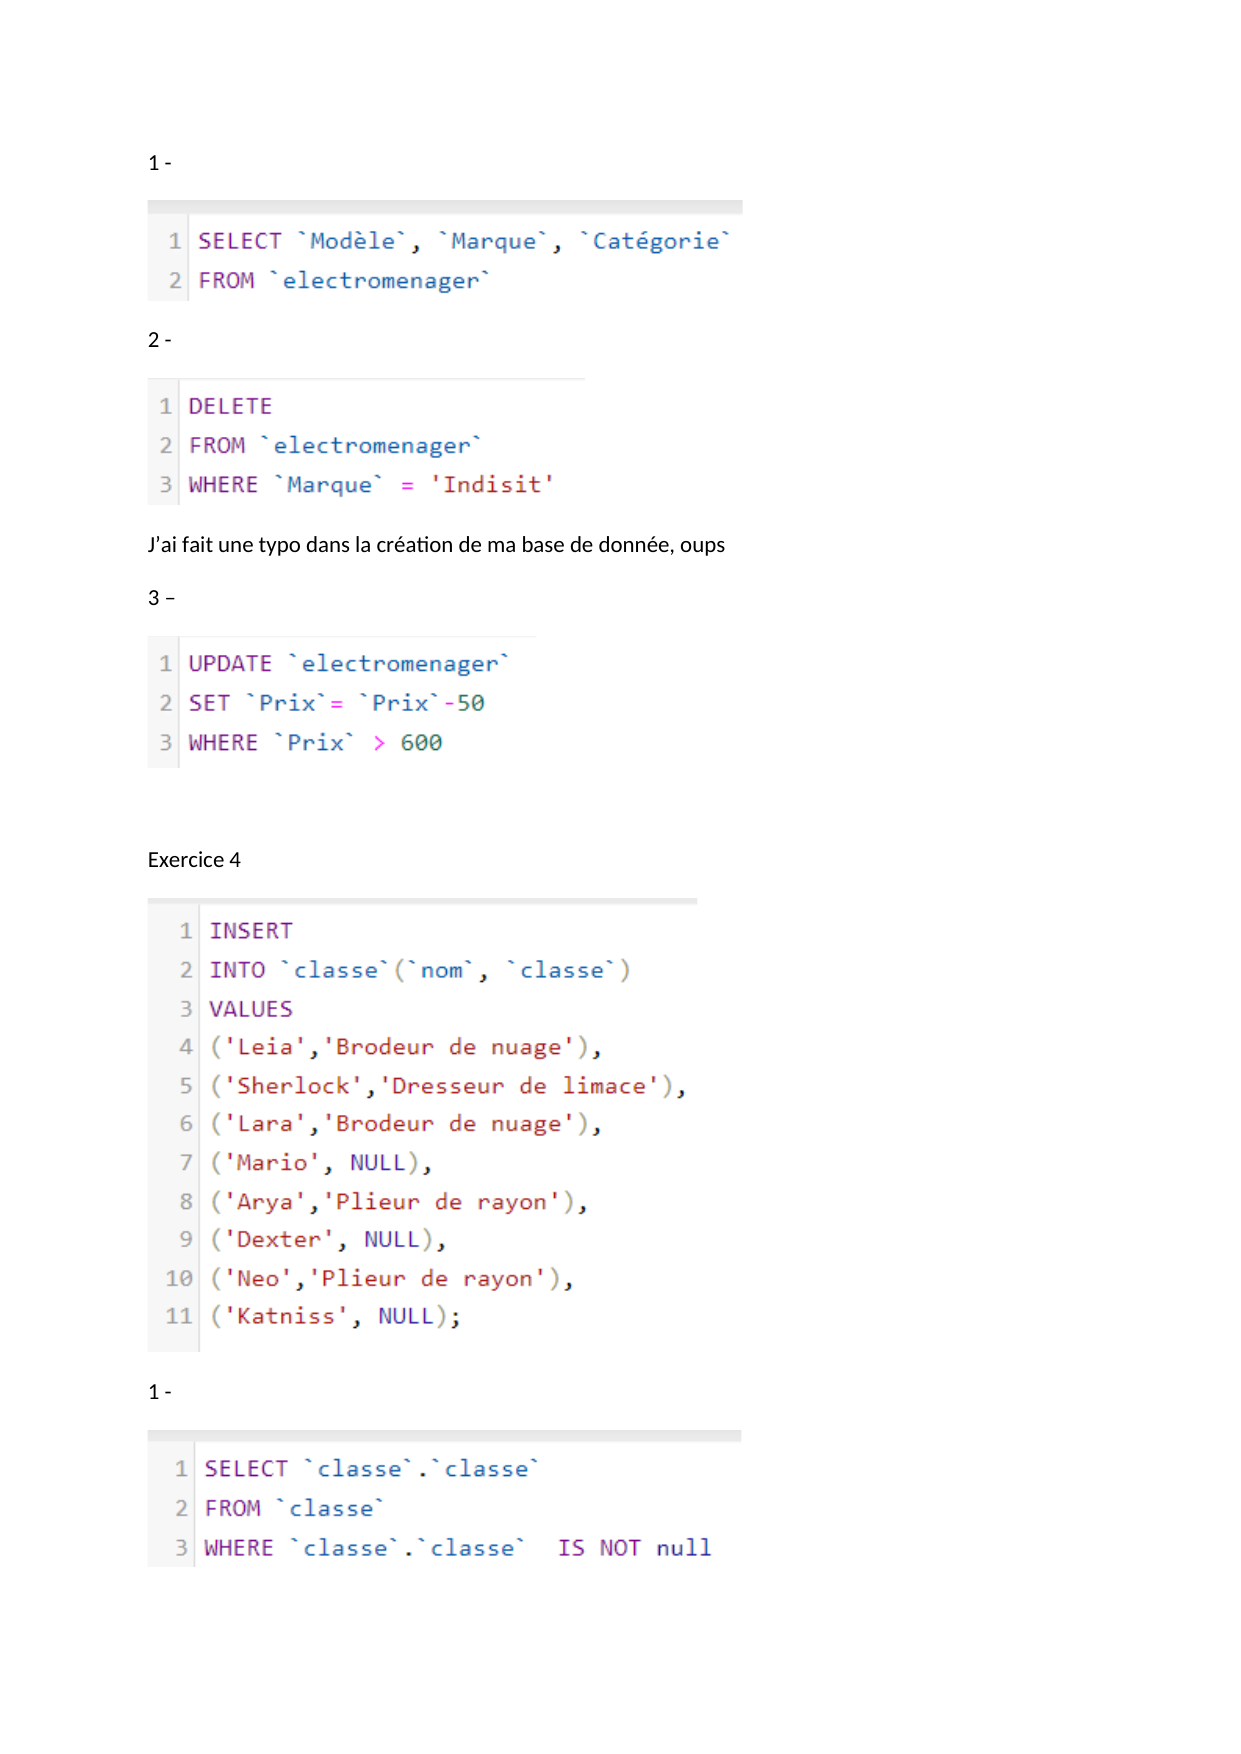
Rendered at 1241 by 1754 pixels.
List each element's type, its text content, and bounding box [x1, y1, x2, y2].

picture [147, 200, 743, 301]
text 2 - [148, 326, 1093, 354]
text 1 - [148, 1377, 1093, 1405]
picture [147, 898, 698, 1352]
picture [147, 378, 586, 505]
picture [147, 1430, 742, 1567]
text Exercice 4 [148, 845, 1093, 873]
picture [147, 636, 537, 768]
text J’ai fait une typo dans la création de ma base de donnée, oups [148, 530, 1093, 558]
text 3 – [148, 583, 1093, 611]
text 1 - [148, 148, 1093, 176]
